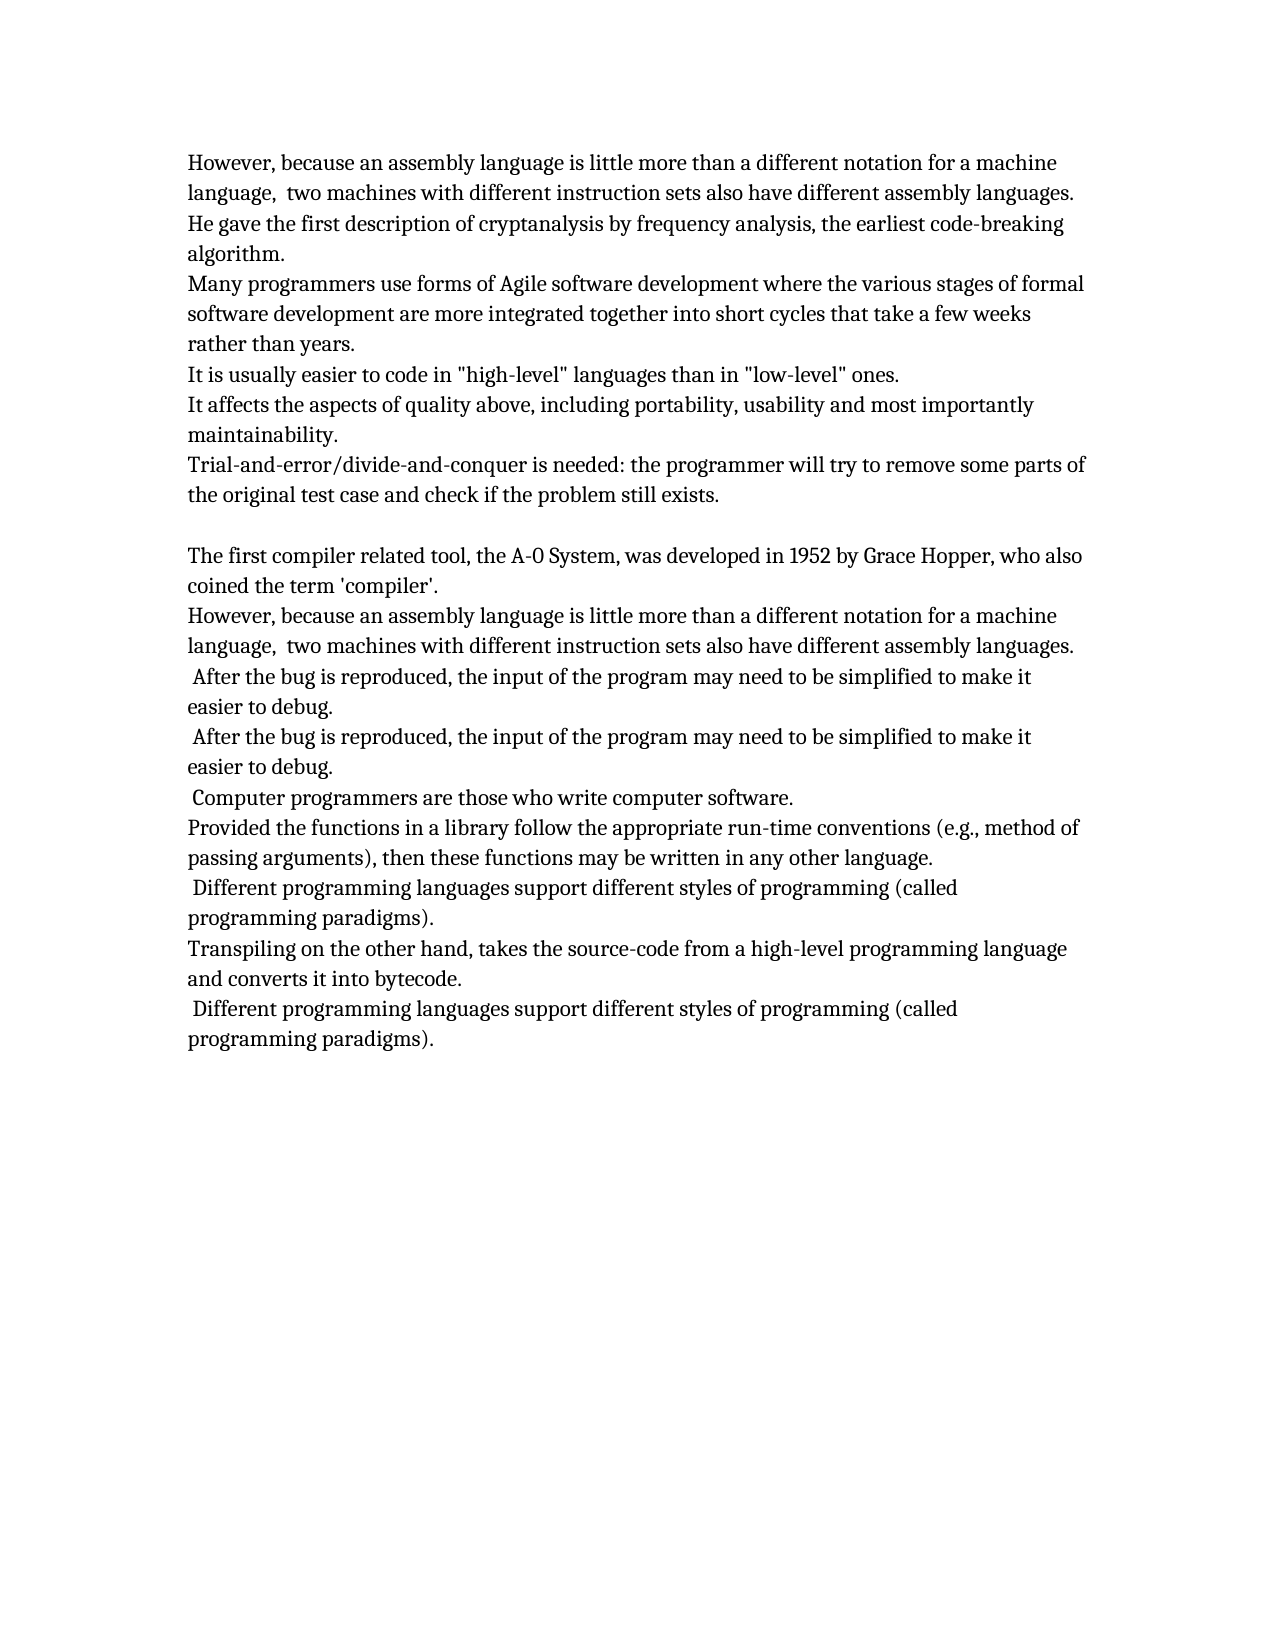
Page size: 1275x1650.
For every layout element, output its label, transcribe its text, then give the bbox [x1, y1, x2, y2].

text However, because an assembly language is little more than a different notation for a machine language, two machines with different instruction sets also have different assembly languages. He gave the first description of cryptanalysis by frequency analysis, the earliest code-breaking algorithm. Many programmers use forms of Agile software development where the various stages of formal software development are more integrated together into short cycles that take a few weeks rather than years. It is usually easier to code in "high-level" languages than in "low-level" ones. It affects the aspects of quality above, including portability, usability and most importantly maintainability. Trial-and-error/divide-and-conquer is needed: the programmer will try to remove some parts of the original test case and check if the problem still exists. The first compiler related tool, the A-0 System, was developed in 1952 by Grace Hopper, who also coined the term 'compiler'. However, because an assembly language is little more than a different notation for a machine language, two machines with different instruction sets also have different assembly languages. After the bug is reproduced, the input of the program may need to be simplified to make it easier to debug. After the bug is reproduced, the input of the program may need to be simplified to make it easier to debug. Computer programmers are those who write computer software. Provided the functions in a library follow the appropriate run-time conventions (e.g., method of passing arguments), then these functions may be written in any other language. Different programming languages support different styles of programming (called programming paradigms). Transpiling on the other hand, takes the source-code from a high-level programming language and converts it into bytecode. Different programming languages support different styles of programming (called programming paradigms). [187, 150, 1087, 1052]
